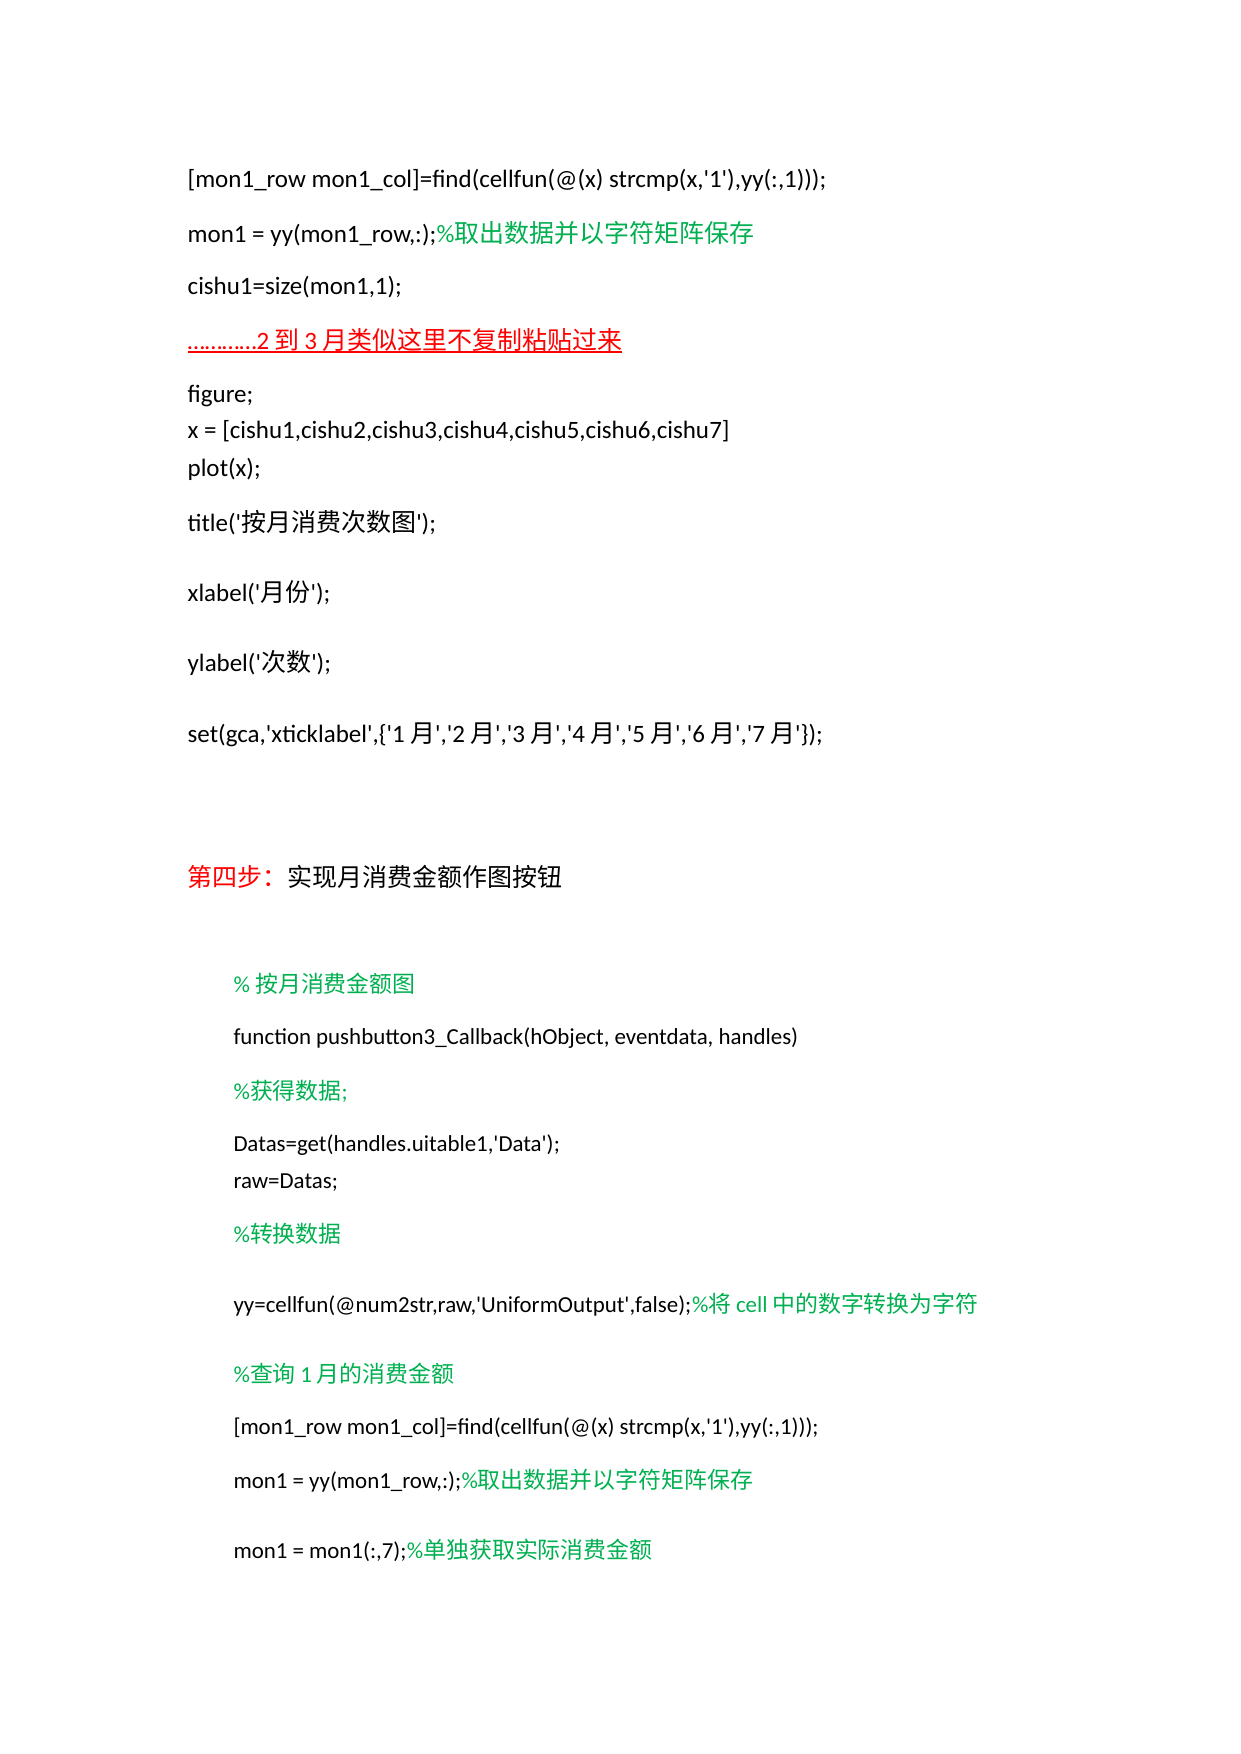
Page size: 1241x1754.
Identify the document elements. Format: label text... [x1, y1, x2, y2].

text %查询1月的消费金额 [187, 1340, 1053, 1405]
text %获得数据; [187, 1057, 1053, 1122]
text [mon1_row mon1_col]=find(cellfun(@(x) strcmp(x,'1'),yy(:,1))); [187, 162, 1053, 194]
text % 按月消费金额图 [187, 950, 1053, 1015]
text xlabel('月份'); [187, 558, 1053, 623]
text Datas=get(handles.uitable1,'Data'); [187, 1127, 1053, 1159]
text raw=Datas; [187, 1163, 1053, 1196]
text plot(x); [187, 451, 1053, 483]
text ylabel('次数'); [187, 628, 1053, 693]
text title('按月消费次数图'); [187, 488, 1053, 553]
text …………2到3月类似这里不复制粘贴过来 [187, 306, 1053, 371]
text mon1 = mon1(:,7);%单独获取实际消费金额 [187, 1516, 1053, 1581]
text x = [cishu1,cishu2,cishu3,cishu4,cishu5,cishu6,cishu7] [187, 414, 1053, 446]
text figure; [187, 377, 1053, 409]
text yy=cellfun(@num2str,raw,'UniformOutput',false);%将cell中的数字转换为字符 [187, 1270, 1053, 1335]
text mon1 = yy(mon1_row,:);%取出数据并以字符矩阵保存 [187, 199, 1053, 264]
text cishu1=size(mon1,1); [187, 269, 1053, 302]
text function pushbutton3_Callback(hObject, eventdata, handles) [187, 1020, 1053, 1053]
text set(gca,'xticklabel',{'1月','2月','3月','4月','5月','6月','7月'}); [187, 699, 1053, 764]
text %转换数据 [187, 1200, 1053, 1265]
text 第四步：实现月消费金额作图按钮 [187, 843, 1053, 908]
text mon1 = yy(mon1_row,:);%取出数据并以字符矩阵保存 [187, 1447, 1053, 1512]
text [mon1_row mon1_col]=find(cellfun(@(x) strcmp(x,'1'),yy(:,1))); [187, 1410, 1053, 1442]
